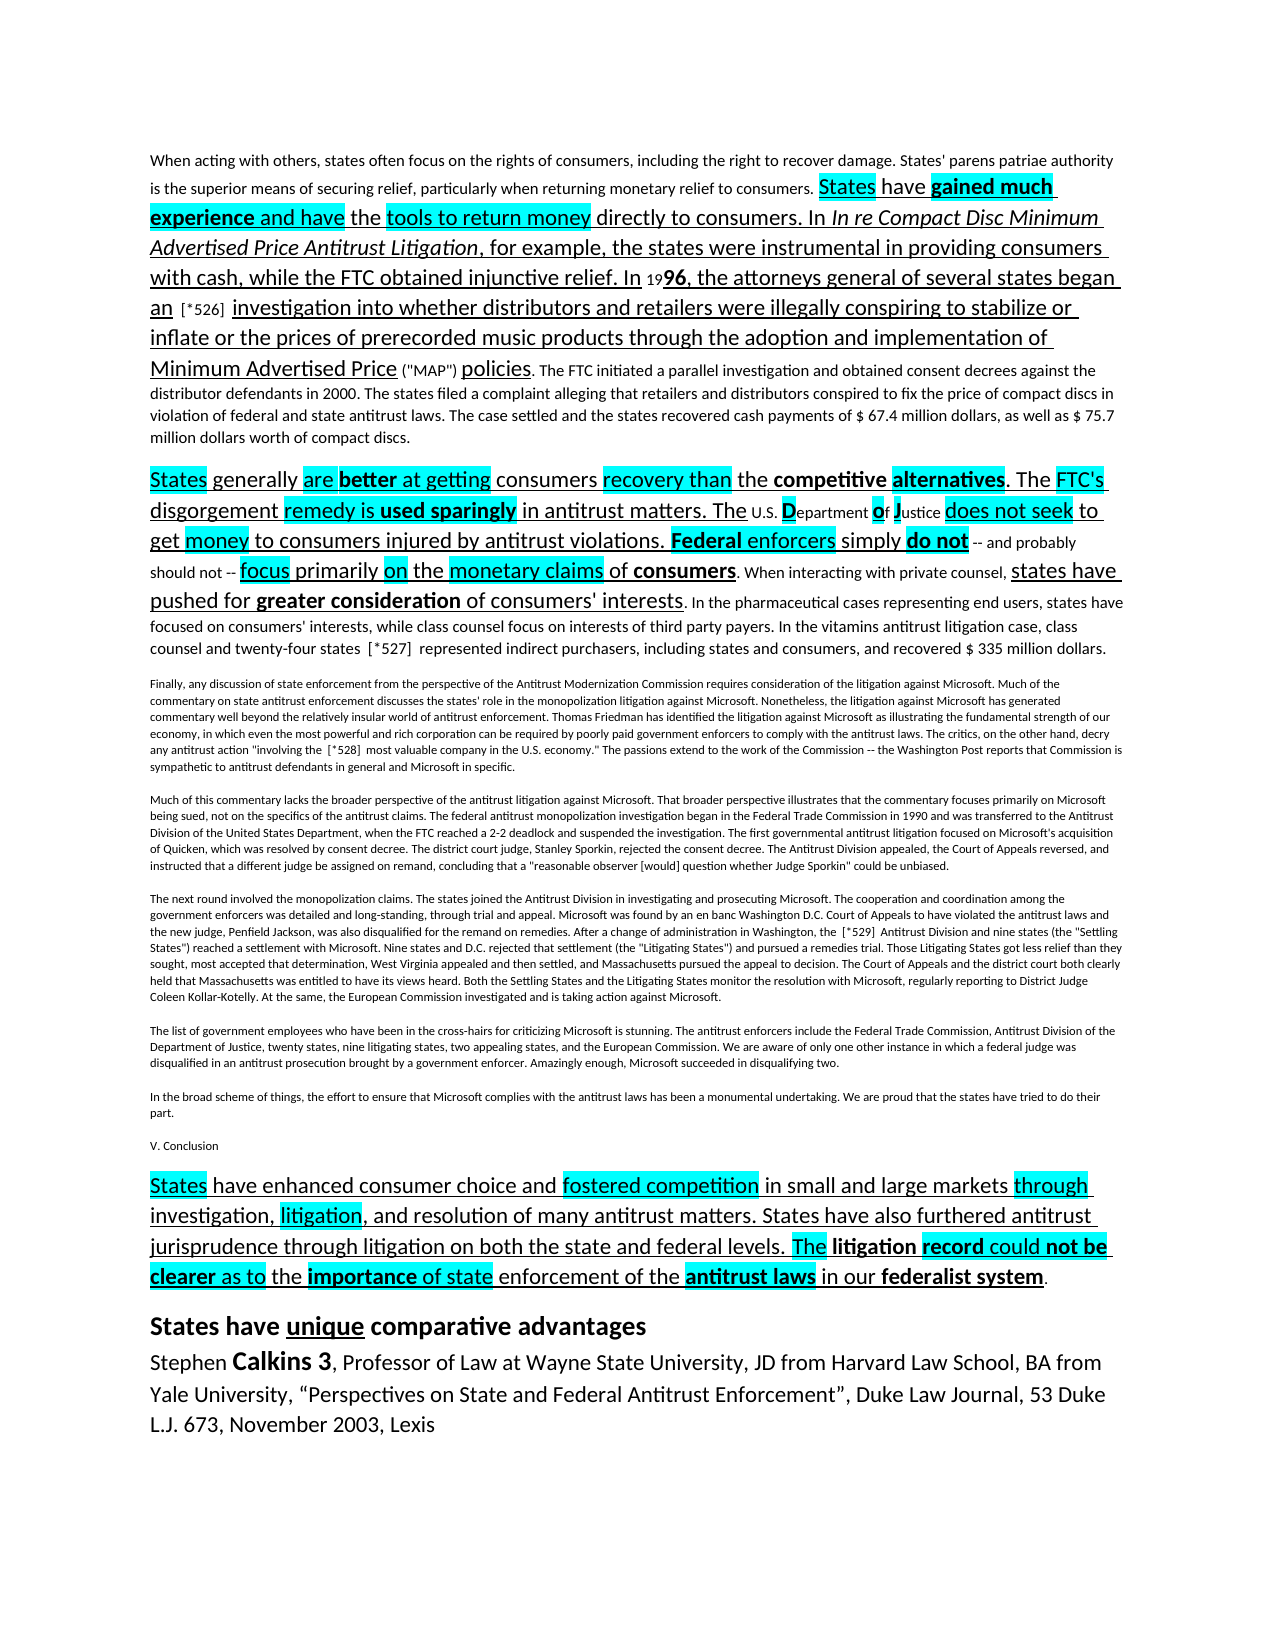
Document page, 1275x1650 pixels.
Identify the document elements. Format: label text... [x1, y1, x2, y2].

text States generally are better at getting consumers recovery than the competitive alternatives. The FTC's disgorgement remedy is used sparingly in antitrust matters. The U.S. Department of Justice does not seek to get money to consumers injured by antitrust violations. Federal enforcers simply do not -- and probably should not -- focus primarily on the monetary claims of consumers. When interacting with private counsel, states have pushed for greater consideration of consumers' interests. In the pharmaceutical cases representing end users, states have focused on consumers' interests, while class counsel focus on interests of third party payers. In the vitamins antitrust litigation case, class counsel and twenty-four states [*527] represented indirect purchasers, including states and consumers, and recovered $ 335 million dollars. [150, 466, 1125, 658]
text Finally, any discussion of state enforcement from the perspective of the Antitrust Modernization Commission requires consideration of the litigation against Microsoft. Much of the commentary on state antitrust enforcement discusses the states' role in the monopolization litigation against Microsoft. Nonetheless, the litigation against Microsoft has generated commentary well beyond the relatively insular world of antitrust enforcement. Thomas Friedman has identified the litigation against Microsoft as illustrating the fundamental strength of our economy, in which even the most powerful and rich corporation can be required by poorly paid government enforcers to comply with the antitrust laws. The critics, on the other hand, decry any antitrust action "involving the [*528] most valuable company in the U.S. economy." The passions extend to the work of the Commission -- the Washington Post reports that Commission is sympathetic to antitrust defendants in general and Microsoft in specific. [150, 676, 1125, 774]
text Stephen Calkins 3, Professor of Law at Wayne State University, JD from Harvard Law School, BA from Yale University, “Perspectives on State and Federal Antitrust Enforcement”, Duke Law Journal, 53 Duke L.J. 673, November 2003, Lexis [150, 1344, 1125, 1438]
text The next round involved the monopolization claims. The states joined the Antitrust Division in investigating and prosecuting Microsoft. The cooperation and coordination among the government enforcers was detailed and long-standing, through trial and appeal. Microsoft was found by an en banc Washington D.C. Court of Appeals to have violated the antitrust laws and the new judge, Penfield Jackson, was also disqualified for the remand on remedies. After a change of administration in Washington, the [*529] Antitrust Division and nine states (the "Settling States") reached a settlement with Microsoft. Nine states and D.C. rejected that settlement (the "Litigating States") and pursued a remedies trial. Those Litigating States got less relief than they sought, most accepted that determination, West Virginia appealed and then settled, and Massachusetts pursued the appeal to decision. The Court of Appeals and the district court both clearly held that Massachusetts was entitled to have its views heard. Both the Settling States and the Litigating States monitor the resolution with Microsoft, regularly reporting to District Judge Coleen Kollar-Kotelly. At the same, the European Commission investigated and is taking action against Microsoft. [150, 891, 1125, 1005]
text Much of this commentary lacks the broader perspective of the antitrust litigation against Microsoft. That broader perspective illustrates that the commentary focuses primarily on Microsoft being sued, not on the specifics of the antitrust claims. The federal antitrust monopolization investigation began in the Federal Trade Commission in 1990 and was transferred to the Antitrust Division of the United States Department, when the FTC reached a 2-2 deadlock and suspended the investigation. The first governmental antitrust litigation focused on Microsoft's acquisition of Quicken, which was resolved by consent decree. The district court judge, Stanley Sporkin, rejected the consent decree. The Antitrust Division appealed, the Court of Appeals reversed, and instructed that a different judge be assigned on remand, concluding that a "reasonable observer [would] question whether Judge Sporkin" could be unbiased. [150, 792, 1125, 873]
text In the broad scheme of things, the effort to ensure that Microsoft complies with the antitrust laws has been a monumental undertaking. We are proud that the states have tried to do their part. [150, 1089, 1125, 1121]
text States have enhanced consumer choice and fostered competition in small and large markets through investigation, litigation, and resolution of many antitrust matters. States have also furthered antitrust jurisprudence through litigation on both the state and federal levels. The litigation record could not be clearer as to the importance of state enforcement of the antitrust laws in our federalist system. [150, 1171, 1125, 1290]
text V. Conclusion [150, 1138, 1125, 1154]
text When acting with others, states often focus on the rights of consumers, including the right to recover damage. States' parens patriae authority is the superior means of securing relief, particularly when returning monetary relief to consumers. States have gained much experience and have the tools to return money directly to consumers. In In re Compact Disc Minimum Advertised Price Antitrust Litigation, for example, the states were instrumental in providing consumers with cash, while the FTC obtained injunctive relief. In 1996, the attorneys general of several states began an [*526] investigation into whether distributors and retailers were illegally conspiring to stabilize or inflate or the prices of prerecorded music products through the adoption and implementation of Minimum Advertised Price ("MAP") policies. The FTC initiated a parallel investigation and obtained consent decrees against the distributor defendants in 2000. The states filed a complaint alleging that retailers and distributors conspired to fix the price of compact discs in violation of federal and state antitrust laws. The case settled and the states recovered cash payments of $ 67.4 million dollars, as well as $ 75.7 million dollars worth of compact discs. [150, 150, 1125, 447]
subtitle States have unique comparative advantages [150, 1309, 1125, 1342]
text The list of government employees who have been in the cross-hairs for criticizing Microsoft is stunning. The antitrust enforcers include the Federal Trade Commission, Antitrust Division of the Department of Justice, twenty states, nine litigating states, two appealing states, and the European Commission. We are aware of only one other instance in which a federal judge was disqualified in an antitrust prosecution brought by a government enforcer. Amazingly enough, Microsoft succeeded in disqualifying two. [150, 1023, 1125, 1071]
